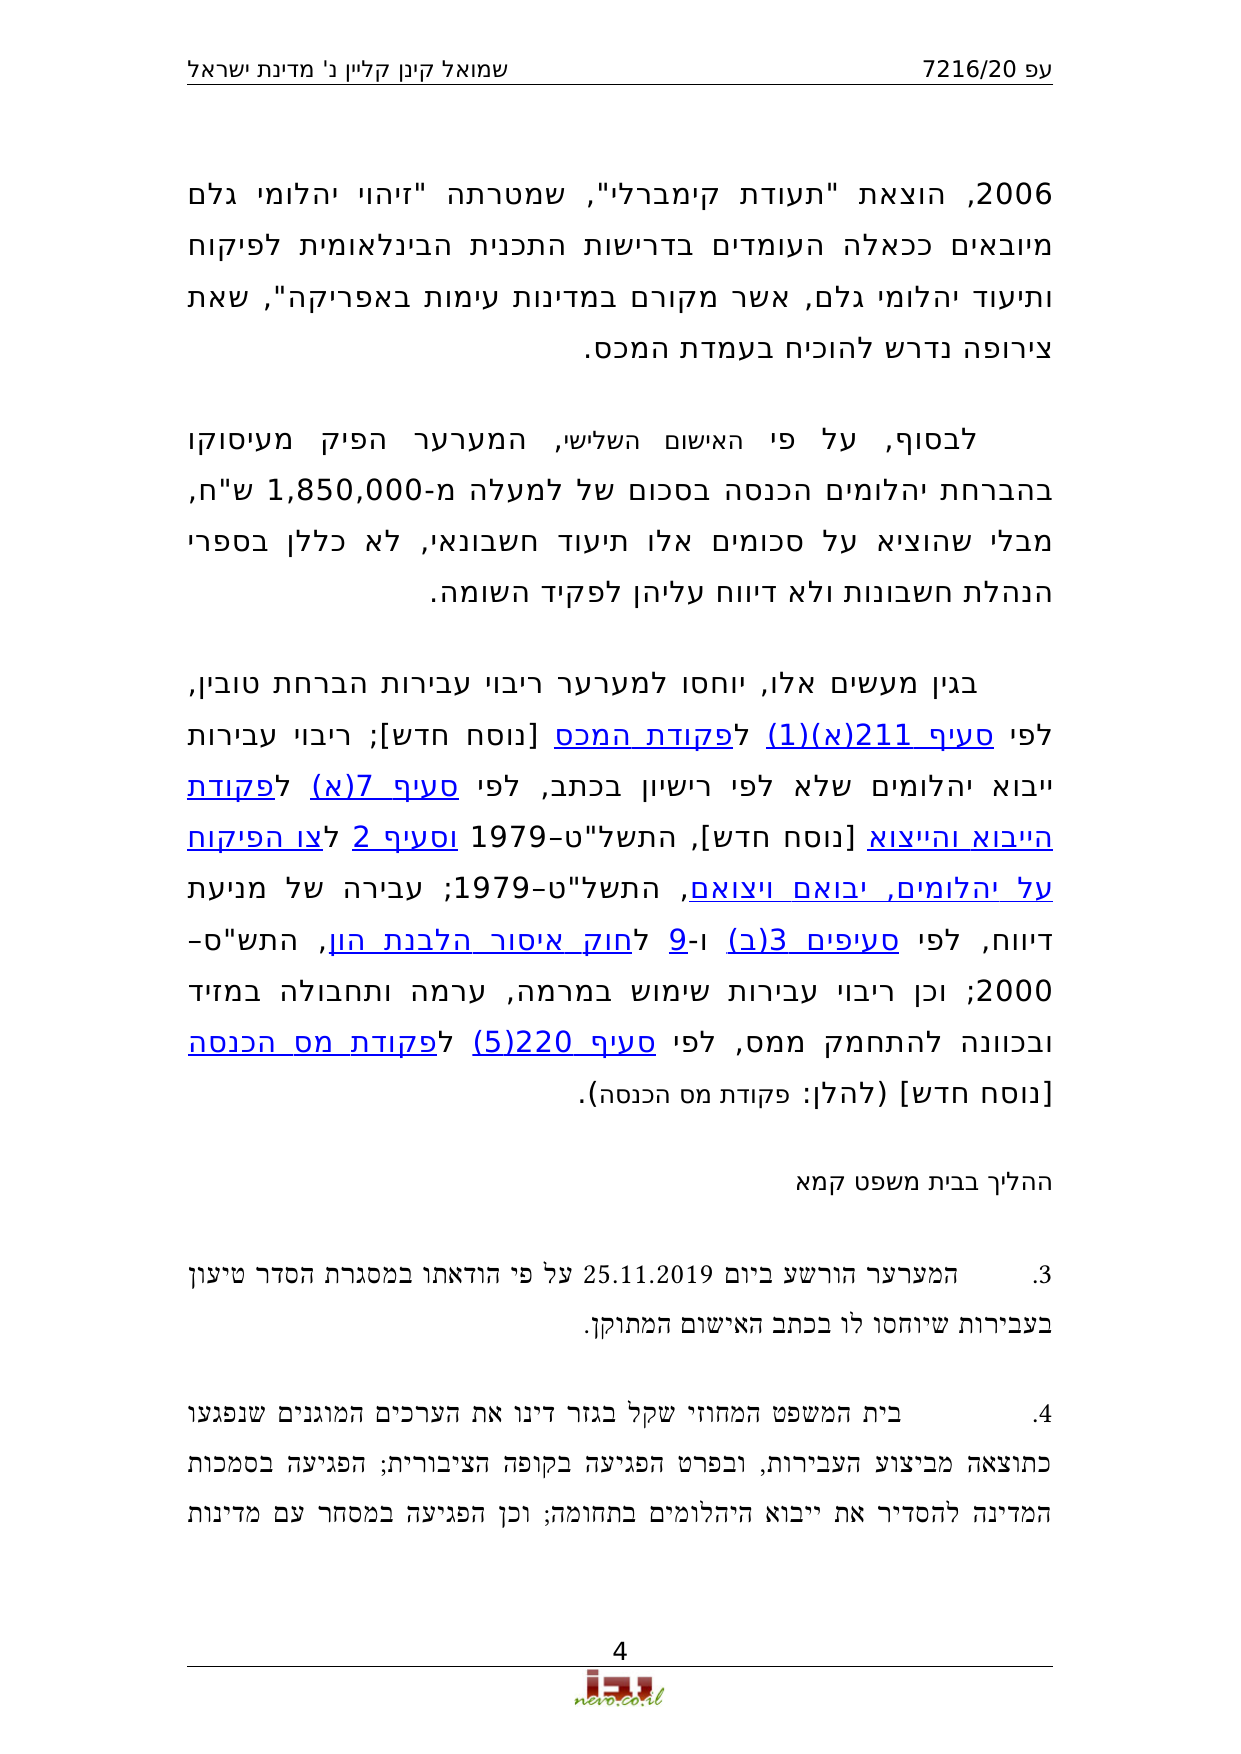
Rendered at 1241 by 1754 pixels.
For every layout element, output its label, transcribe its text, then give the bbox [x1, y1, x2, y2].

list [187, 1397, 1053, 1530]
picture [574, 1669, 666, 1707]
list ההליך בבית משפט קמא [187, 1167, 1053, 1196]
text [187, 177, 1053, 365]
text לבסוף, על פי האישום השלישי, המערער הפיק מעיסוקו בהברחת יהלומים הכנסה בסכום של למעלה מ-1,850,000 ש"ח, מבלי שהוציא על סכומים אלו תיעוד חשבונאי, לא כללן בספרי הנהלת חשבונות ולא דיווח עליהן לפקיד השומה. [187, 422, 1053, 610]
text בגין מעשים אלו, יוחסו למערער ריבוי עבירות הברחת טובין, לפי סעיף 211(א)(1) לפקודת המכס [נוסח חדש]; ריבוי עבירות ייבוא יהלומים שלא לפי רישיון בכתב, לפי סעיף 7(א) לפקודת הייבוא והייצוא [נוסח חדש], התשל"ט–1979 וסעיף 2 לצו הפיקוח על יהלומים, יבואם ויצואם, התשל"ט–1979; עבירה של מניעת דיווח, לפי סעיפים 3(ב) ו-9 לחוק איסור הלבנת הון, התש"ס–2000; וכן ריבוי עבירות שימוש במרמה, ערמה ותחבולה במזיד ובכוונה להתחמק ממס, לפי סעיף 220(5) לפקודת מס הכנסה [נוסח חדש] (להלן: פקודת מס הכנסה). [187, 666, 1053, 1111]
list המערער הורשע ביום 25.11.2019 על פי הודאתו במסגרת הסדר טיעון בעבירות שיוחסו לו בכתב האישום המתוקן. [187, 1258, 1053, 1341]
